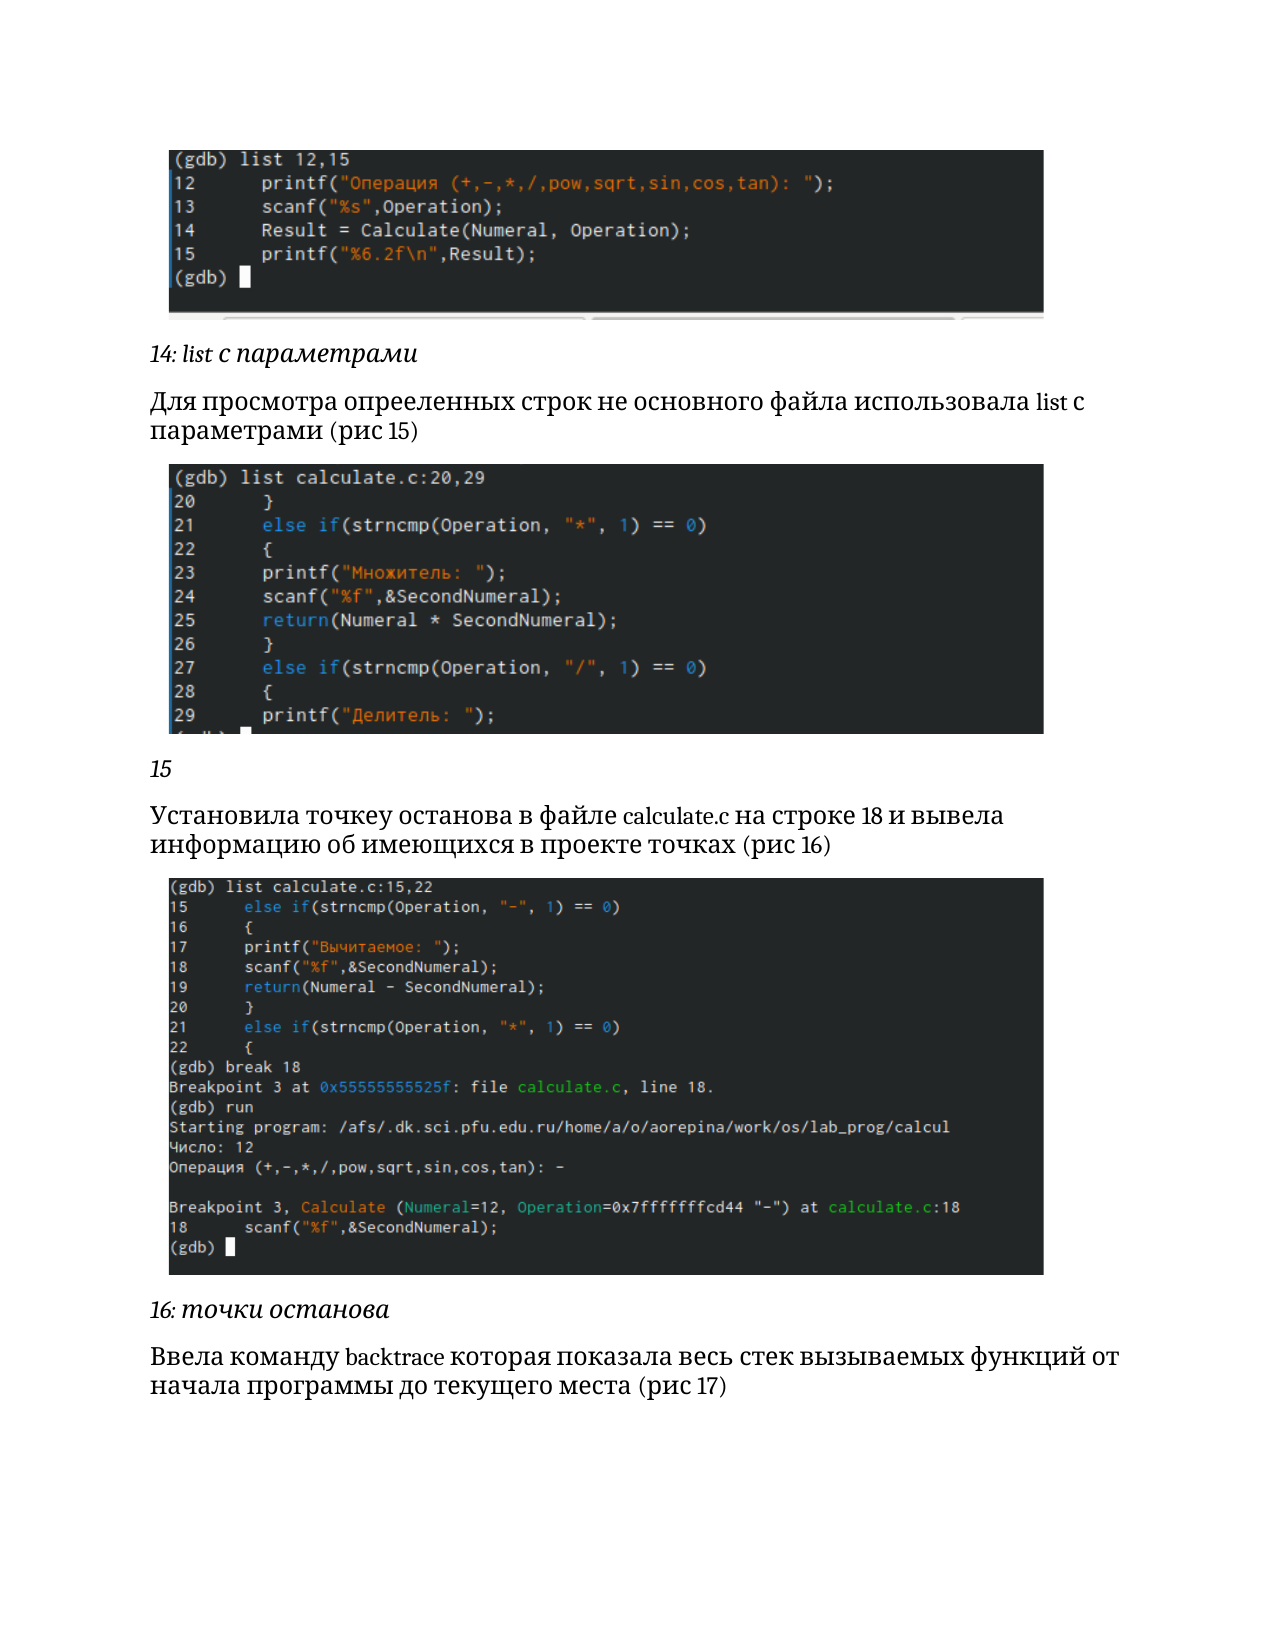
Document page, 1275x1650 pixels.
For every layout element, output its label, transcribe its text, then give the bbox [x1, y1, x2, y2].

text Установила точкеу останова в файле calculate.c на строке 18 и вывела информацию об имеющихся в проекте точках (рис 16) [150, 802, 1125, 860]
text Для просмотра опрееленных строк не основного файла использовала list с параметрами (рис 15) [150, 388, 1125, 445]
text Ввела команду backtrace которая показала весь стек вызываемых функций от начала программы до текущего места (рис 17) [150, 1343, 1125, 1401]
picture [168, 464, 1044, 734]
text 15 [150, 755, 1125, 783]
picture [168, 878, 1044, 1275]
text 16: точки останова [150, 1296, 1125, 1324]
picture [168, 150, 1044, 320]
text 14: list с параметрами [150, 340, 1125, 369]
